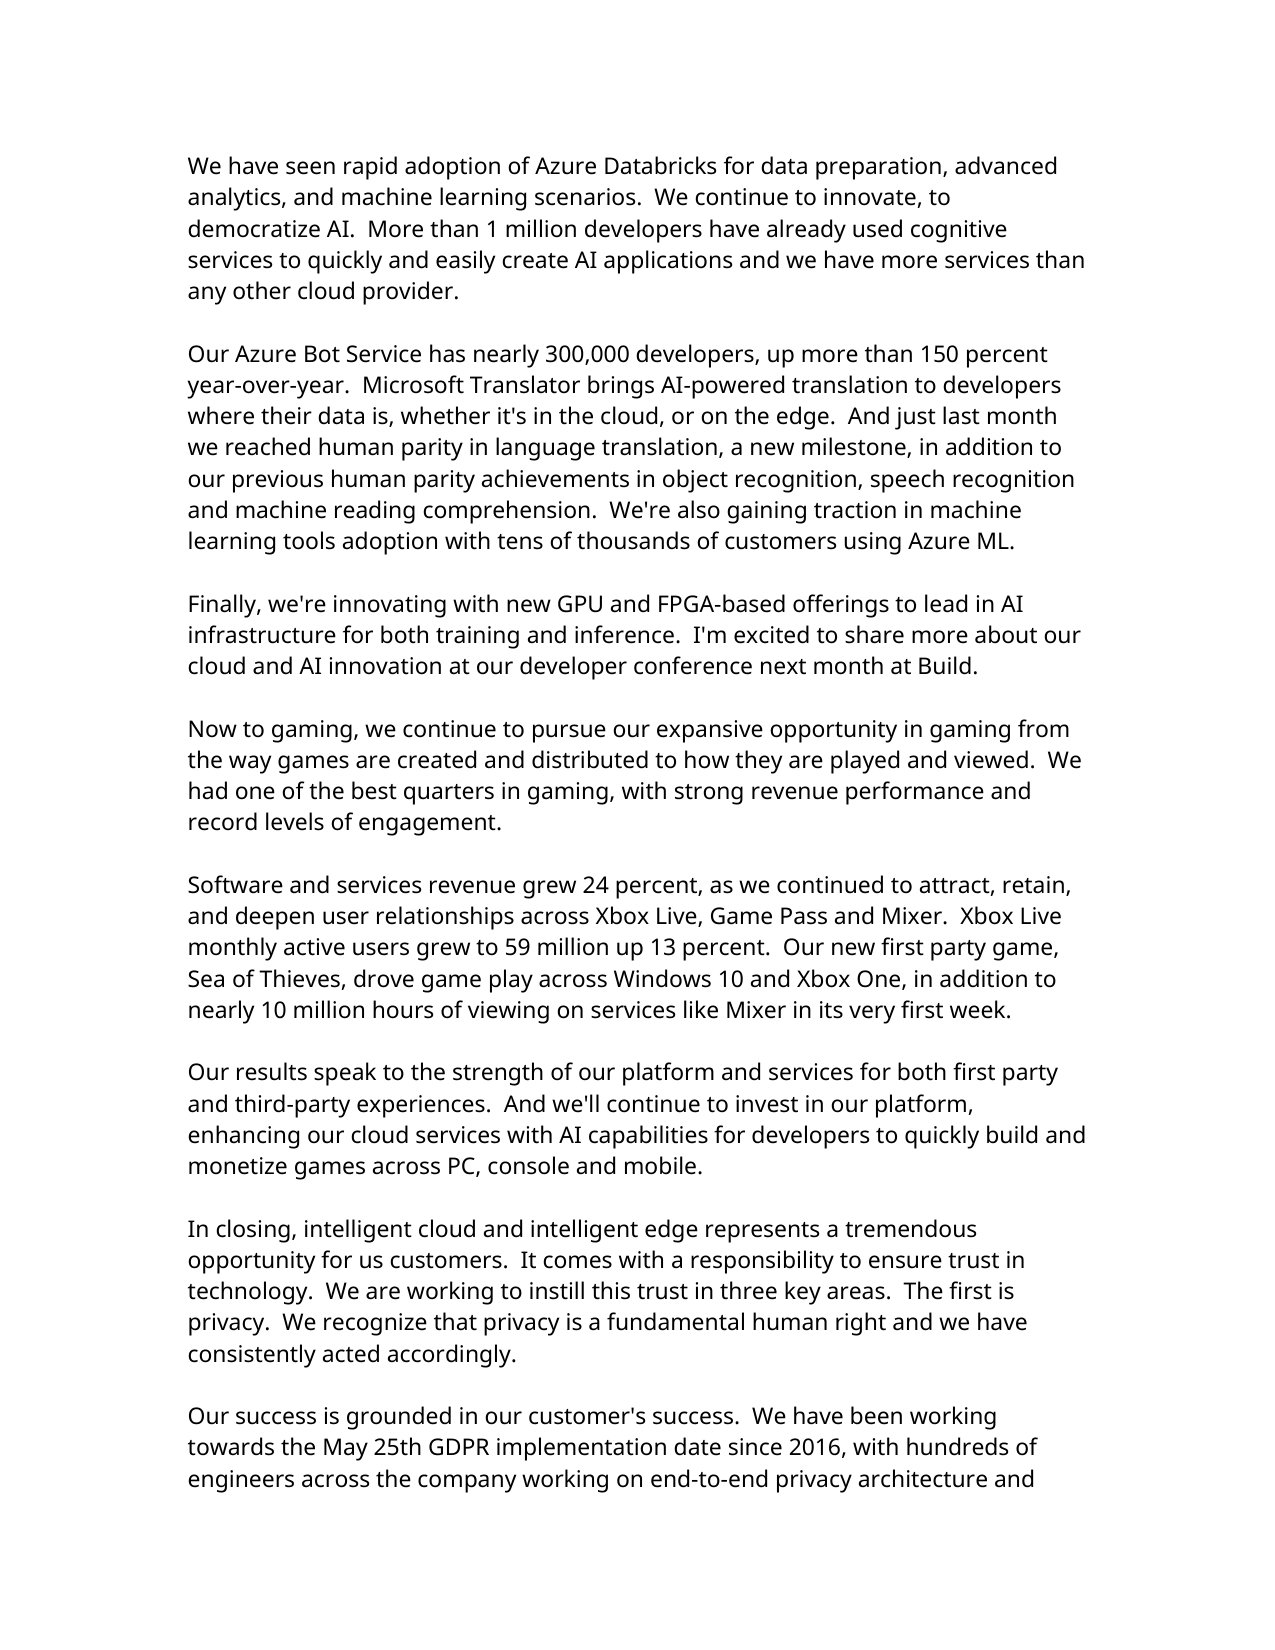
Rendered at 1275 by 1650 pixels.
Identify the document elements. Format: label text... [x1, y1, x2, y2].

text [187, 1400, 1087, 1494]
text Finally, we're innovating with new GPU and FPGA-based offerings to lead in AI infrastructure for both training and inference. I'm excited to share more about our cloud and AI innovation at our developer conference next month at Build. [187, 587, 1087, 681]
text Now to gaming, we continue to pursue our expansive opportunity in gaming from the way games are created and distributed to how they are played and viewed. We had one of the best quarters in gaming, with strong revenue performance and record levels of engagement. [187, 712, 1087, 837]
text We have seen rapid adoption of Azure Databricks for data preparation, advanced analytics, and machine learning scenarios. We continue to innovate, to democratize AI. More than 1 million developers have already used cognitive services to quickly and easily create AI applications and we have more services than any other cloud provider. [187, 150, 1087, 306]
text Software and services revenue grew 24 percent, as we continued to attract, retain, and deepen user relationships across Xbox Live, Game Pass and Mixer. Xbox Live monthly active users grew to 59 million up 13 percent. Our new first party game, Sea of Thieves, drove game play across Windows 10 and Xbox One, in addition to nearly 10 million hours of viewing on services like Mixer in its very first week. [187, 869, 1087, 1025]
text Our results speak to the strength of our platform and services for both first party and third-party experiences. And we'll continue to invest in our platform, enhancing our cloud services with AI capabilities for developers to quickly build and monetize games across PC, console and mobile. [187, 1056, 1087, 1181]
text In closing, intelligent cloud and intelligent edge represents a tremendous opportunity for us customers. It comes with a responsibility to ensure trust in technology. We are working to instill this trust in three key areas. The first is privacy. We recognize that privacy is a fundamental human right and we have consistently acted accordingly. [187, 1212, 1087, 1369]
text Our Azure Bot Service has nearly 300,000 developers, up more than 150 percent year-over-year. Microsoft Translator brings AI-powered translation to developers where their data is, whether it's in the cloud, or on the edge. And just last month we reached human parity in language translation, a new milestone, in addition to our previous human parity achievements in object recognition, speech recognition and machine reading comprehension. We're also gaining traction in machine learning tools adoption with tens of thousands of customers using Azure ML. [187, 337, 1087, 556]
